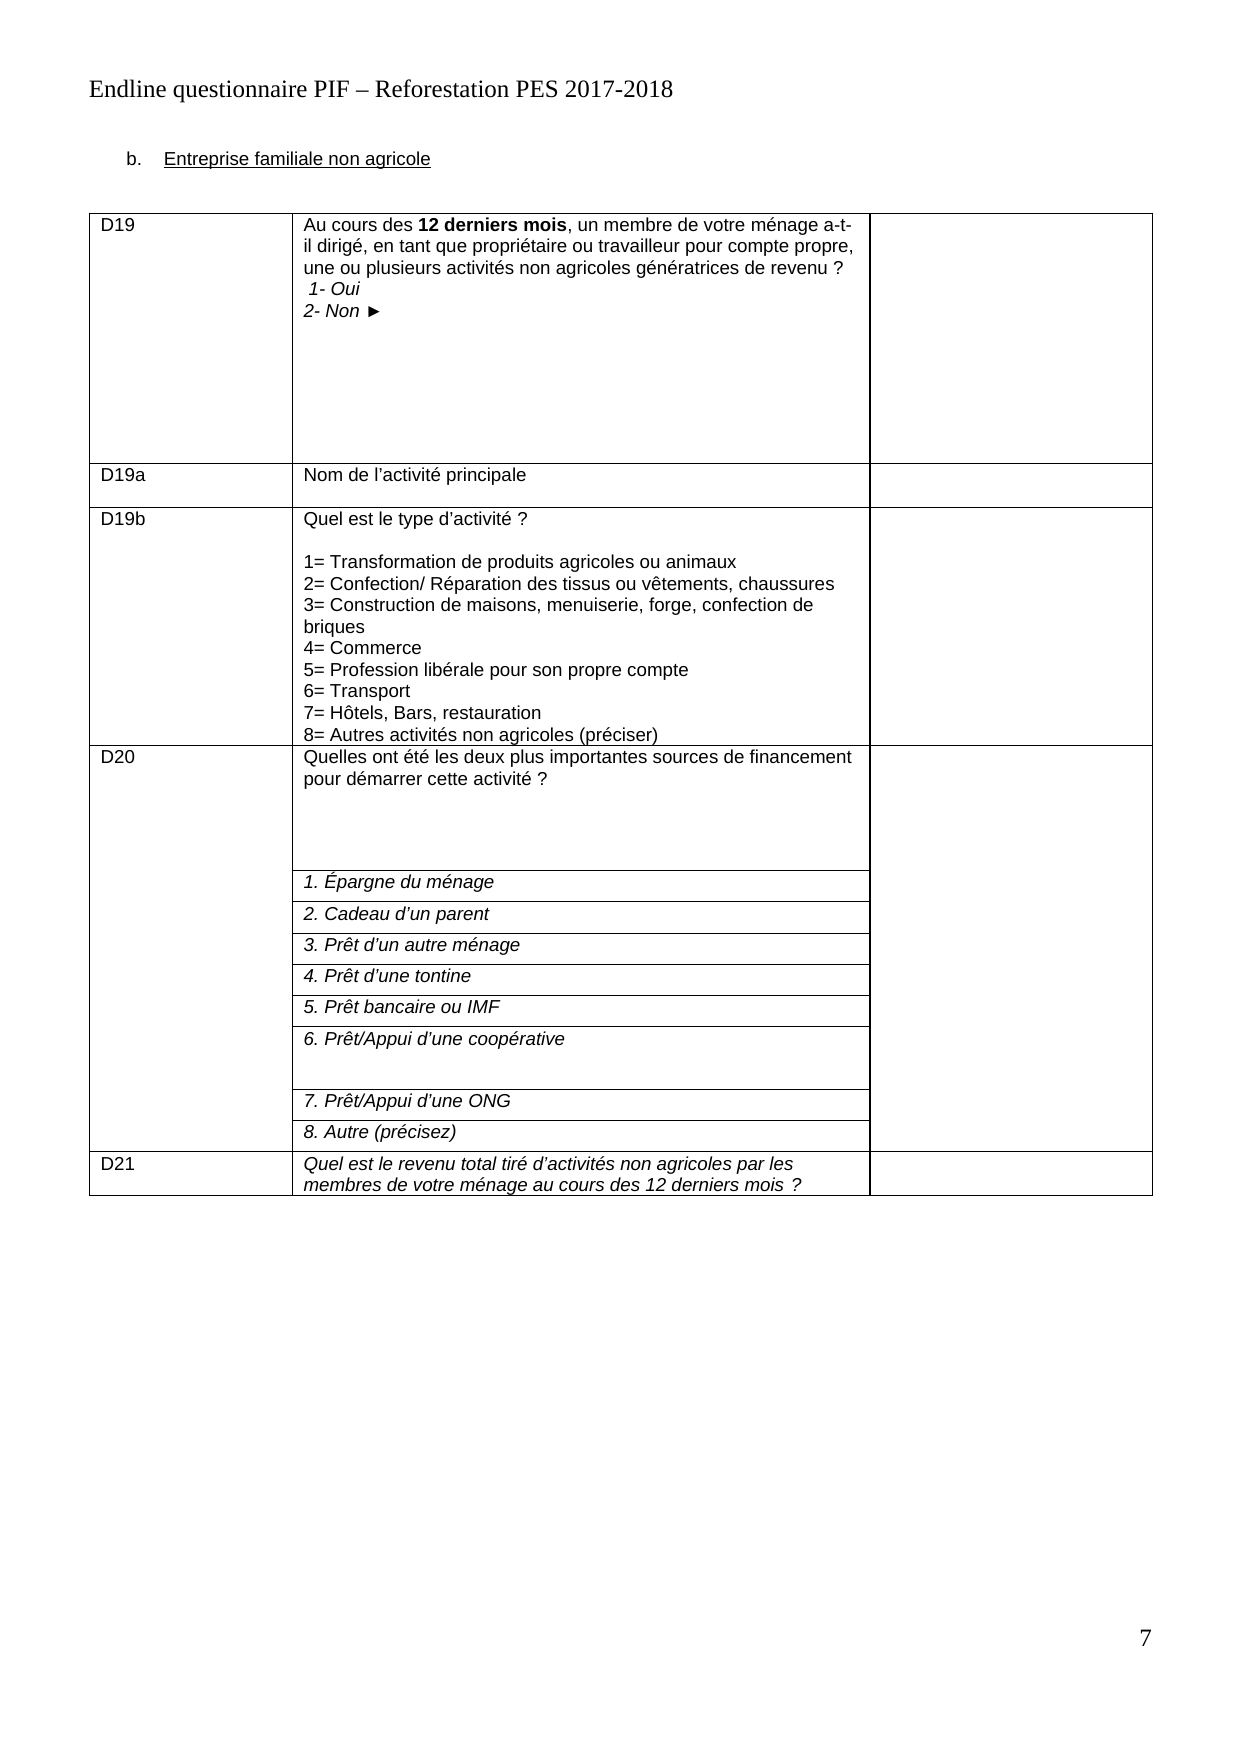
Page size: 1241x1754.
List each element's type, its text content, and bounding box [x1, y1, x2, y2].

table_cell [871, 1152, 1152, 1195]
list Entreprise familiale non agricole [126, 148, 1152, 169]
table_cell 1. Épargne du ménage [293, 871, 869, 901]
table_cell 3. Prêt d’un autre ménage [293, 934, 869, 964]
table_cell 2. Cadeau d’un parent [293, 902, 869, 932]
table_cell Nom de l’activité principale [293, 464, 869, 507]
table_header D19 [90, 214, 292, 462]
table_cell [871, 464, 1152, 507]
table_cell Quel est le type d’activité ? 1= Transformation de produits agricoles ou animaux 2= Confection/ Réparation des tissus ou vêtements, chaussures 3= Construction de maisons, menuiserie, forge, confection de briques 4= Commerce 5= Profession libérale pour son propre compte 6= Transport 7= Hôtels, Bars, restauration 8= Autres activités non agricoles (préciser) [293, 508, 869, 745]
table_cell [871, 746, 1152, 1151]
table_cell 8. Autre (précisez) [293, 1121, 869, 1151]
table_cell 4. Prêt d’une tontine [293, 965, 869, 995]
table_cell 6. Prêt/Appui d’une coopérative [293, 1027, 869, 1089]
table_cell D19a [90, 464, 292, 507]
table_cell 7. Prêt/Appui d’une ONG [293, 1090, 869, 1120]
table_header Au cours des 12 derniers mois, un membre de votre ménage a-t-il dirigé, en tant que propriétaire ou travailleur pour compte propre, une ou plusieurs activités non agricoles génératrices de revenu ? 1- Oui 2- Non ► [293, 214, 869, 462]
table_cell Quel est le revenu total tiré d’activités non agricoles par les membres de votre ménage au cours des 12 derniers mois ? [293, 1152, 869, 1195]
table_cell Quelles ont été les deux plus importantes sources de financement pour démarrer cette activité ? [293, 746, 869, 870]
table_cell D20 [90, 746, 292, 1151]
table_cell 5. Prêt bancaire ou IMF [293, 996, 869, 1026]
table_header [871, 214, 1152, 462]
table_cell [871, 508, 1152, 745]
table_cell D21 [90, 1152, 292, 1195]
table_cell D19b [90, 508, 292, 745]
